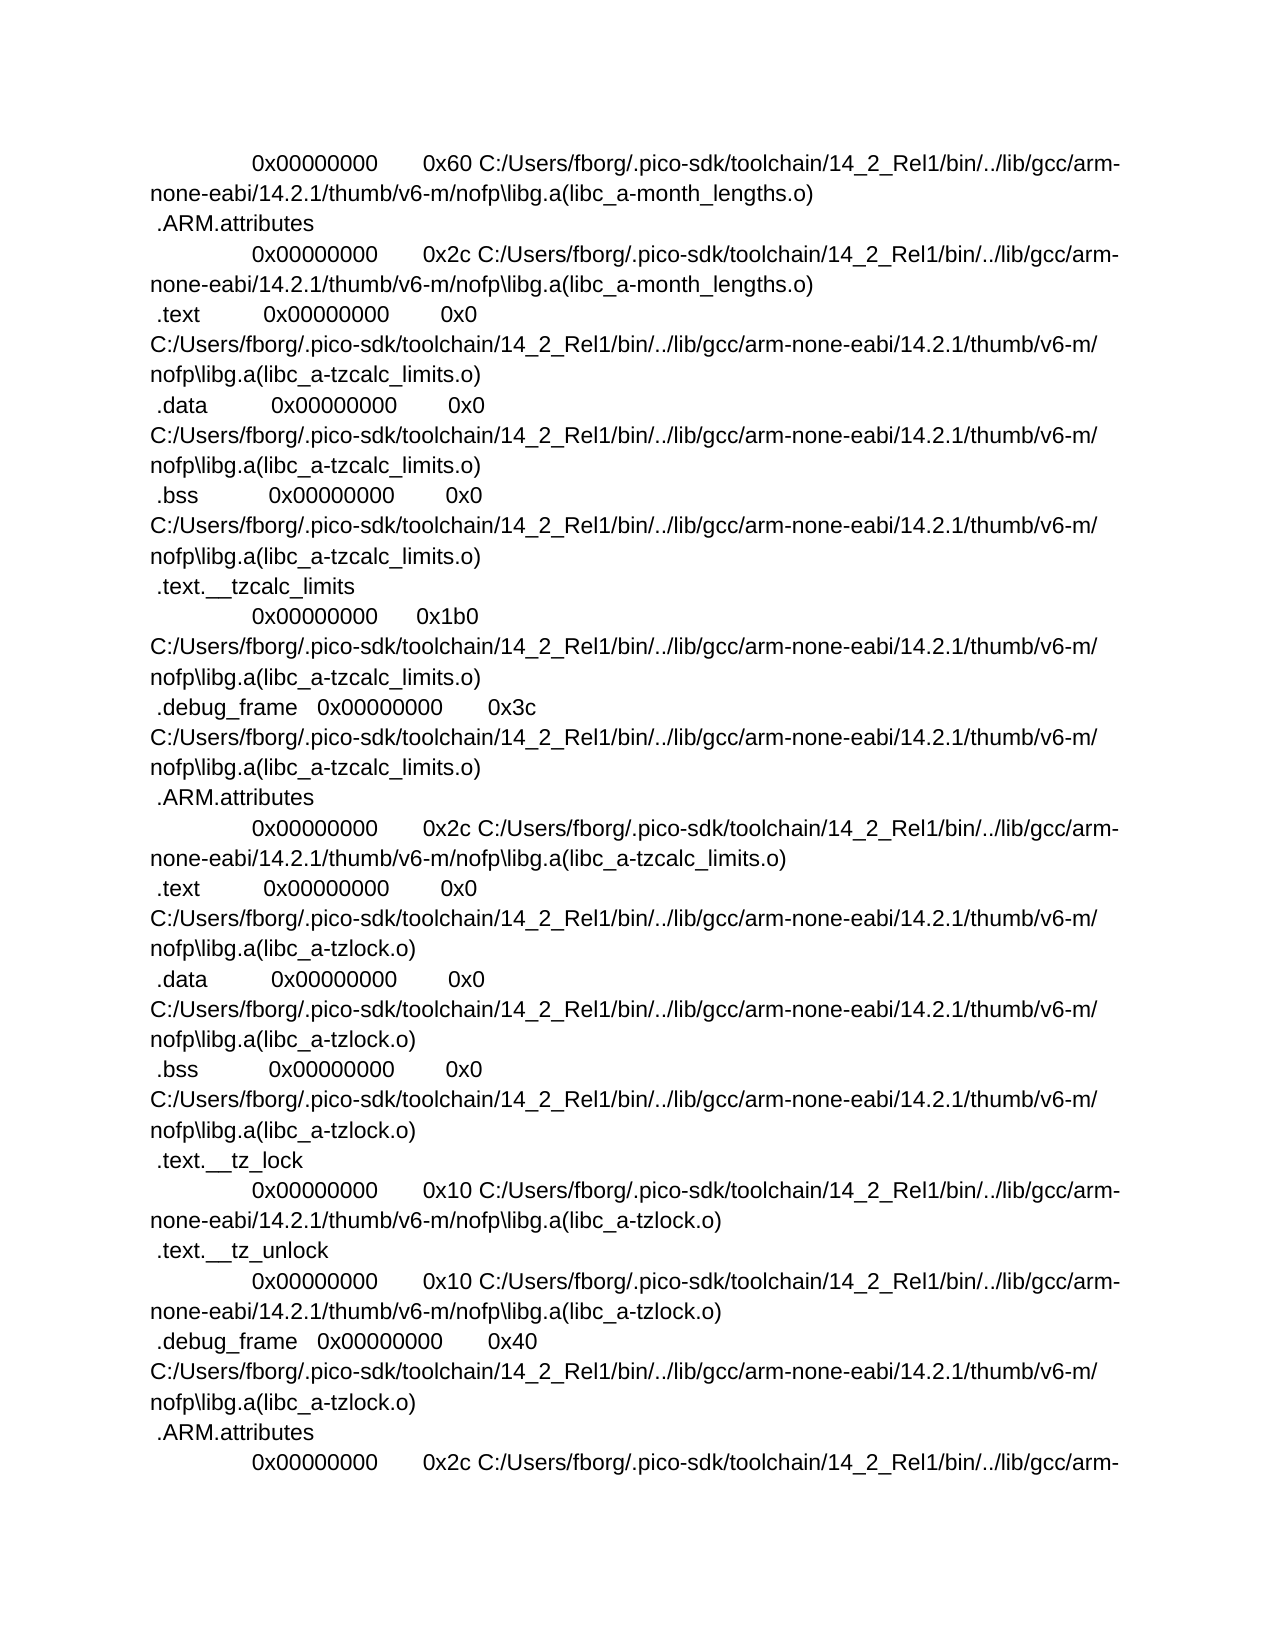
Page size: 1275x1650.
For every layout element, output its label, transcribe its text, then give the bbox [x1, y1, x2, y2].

text .bss 0x00000000 0x0 C:/Users/fborg/.pico-sdk/toolchain/14_2_Rel1/bin/../lib/gcc/arm-none-eabi/14.2.1/thumb/v6-m/nofp\libg.a(libc_a-tzlock.o) [150, 1056, 1125, 1143]
text .debug_frame 0x00000000 0x3c C:/Users/fborg/.pico-sdk/toolchain/14_2_Rel1/bin/../lib/gcc/arm-none-eabi/14.2.1/thumb/v6-m/nofp\libg.a(libc_a-tzcalc_limits.o) [150, 694, 1125, 781]
text 0x00000000 0x1b0 C:/Users/fborg/.pico-sdk/toolchain/14_2_Rel1/bin/../lib/gcc/arm-none-eabi/14.2.1/thumb/v6-m/nofp\libg.a(libc_a-tzcalc_limits.o) [150, 603, 1125, 690]
text .text.__tzcalc_limits [150, 573, 1125, 599]
text 0x00000000 0x2c C:/Users/fborg/.pico-sdk/toolchain/14_2_Rel1/bin/../lib/gcc/arm-none-eabi/14.2.1/thumb/v6-m/nofp\libg.a(libc_a-month_lengths.o) [150, 241, 1125, 297]
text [150, 1449, 1125, 1475]
text .text 0x00000000 0x0 C:/Users/fborg/.pico-sdk/toolchain/14_2_Rel1/bin/../lib/gcc/arm-none-eabi/14.2.1/thumb/v6-m/nofp\libg.a(libc_a-tzcalc_limits.o) [150, 301, 1125, 388]
text .text 0x00000000 0x0 C:/Users/fborg/.pico-sdk/toolchain/14_2_Rel1/bin/../lib/gcc/arm-none-eabi/14.2.1/thumb/v6-m/nofp\libg.a(libc_a-tzlock.o) [150, 875, 1125, 962]
text 0x00000000 0x10 C:/Users/fborg/.pico-sdk/toolchain/14_2_Rel1/bin/../lib/gcc/arm-none-eabi/14.2.1/thumb/v6-m/nofp\libg.a(libc_a-tzlock.o) [150, 1177, 1125, 1234]
text .ARM.attributes [150, 1419, 1125, 1445]
text .bss 0x00000000 0x0 C:/Users/fborg/.pico-sdk/toolchain/14_2_Rel1/bin/../lib/gcc/arm-none-eabi/14.2.1/thumb/v6-m/nofp\libg.a(libc_a-tzcalc_limits.o) [150, 482, 1125, 569]
text .ARM.attributes [150, 784, 1125, 811]
text 0x00000000 0x60 C:/Users/fborg/.pico-sdk/toolchain/14_2_Rel1/bin/../lib/gcc/arm-none-eabi/14.2.1/thumb/v6-m/nofp\libg.a(libc_a-month_lengths.o) [150, 150, 1125, 207]
text .data 0x00000000 0x0 C:/Users/fborg/.pico-sdk/toolchain/14_2_Rel1/bin/../lib/gcc/arm-none-eabi/14.2.1/thumb/v6-m/nofp\libg.a(libc_a-tzlock.o) [150, 966, 1125, 1052]
text 0x00000000 0x2c C:/Users/fborg/.pico-sdk/toolchain/14_2_Rel1/bin/../lib/gcc/arm-none-eabi/14.2.1/thumb/v6-m/nofp\libg.a(libc_a-tzcalc_limits.o) [150, 814, 1125, 871]
text 0x00000000 0x10 C:/Users/fborg/.pico-sdk/toolchain/14_2_Rel1/bin/../lib/gcc/arm-none-eabi/14.2.1/thumb/v6-m/nofp\libg.a(libc_a-tzlock.o) [150, 1268, 1125, 1324]
text .text.__tz_unlock [150, 1237, 1125, 1264]
text .data 0x00000000 0x0 C:/Users/fborg/.pico-sdk/toolchain/14_2_Rel1/bin/../lib/gcc/arm-none-eabi/14.2.1/thumb/v6-m/nofp\libg.a(libc_a-tzcalc_limits.o) [150, 392, 1125, 478]
text .text.__tz_lock [150, 1147, 1125, 1173]
text .debug_frame 0x00000000 0x40 C:/Users/fborg/.pico-sdk/toolchain/14_2_Rel1/bin/../lib/gcc/arm-none-eabi/14.2.1/thumb/v6-m/nofp\libg.a(libc_a-tzlock.o) [150, 1328, 1125, 1415]
text .ARM.attributes [150, 210, 1125, 237]
